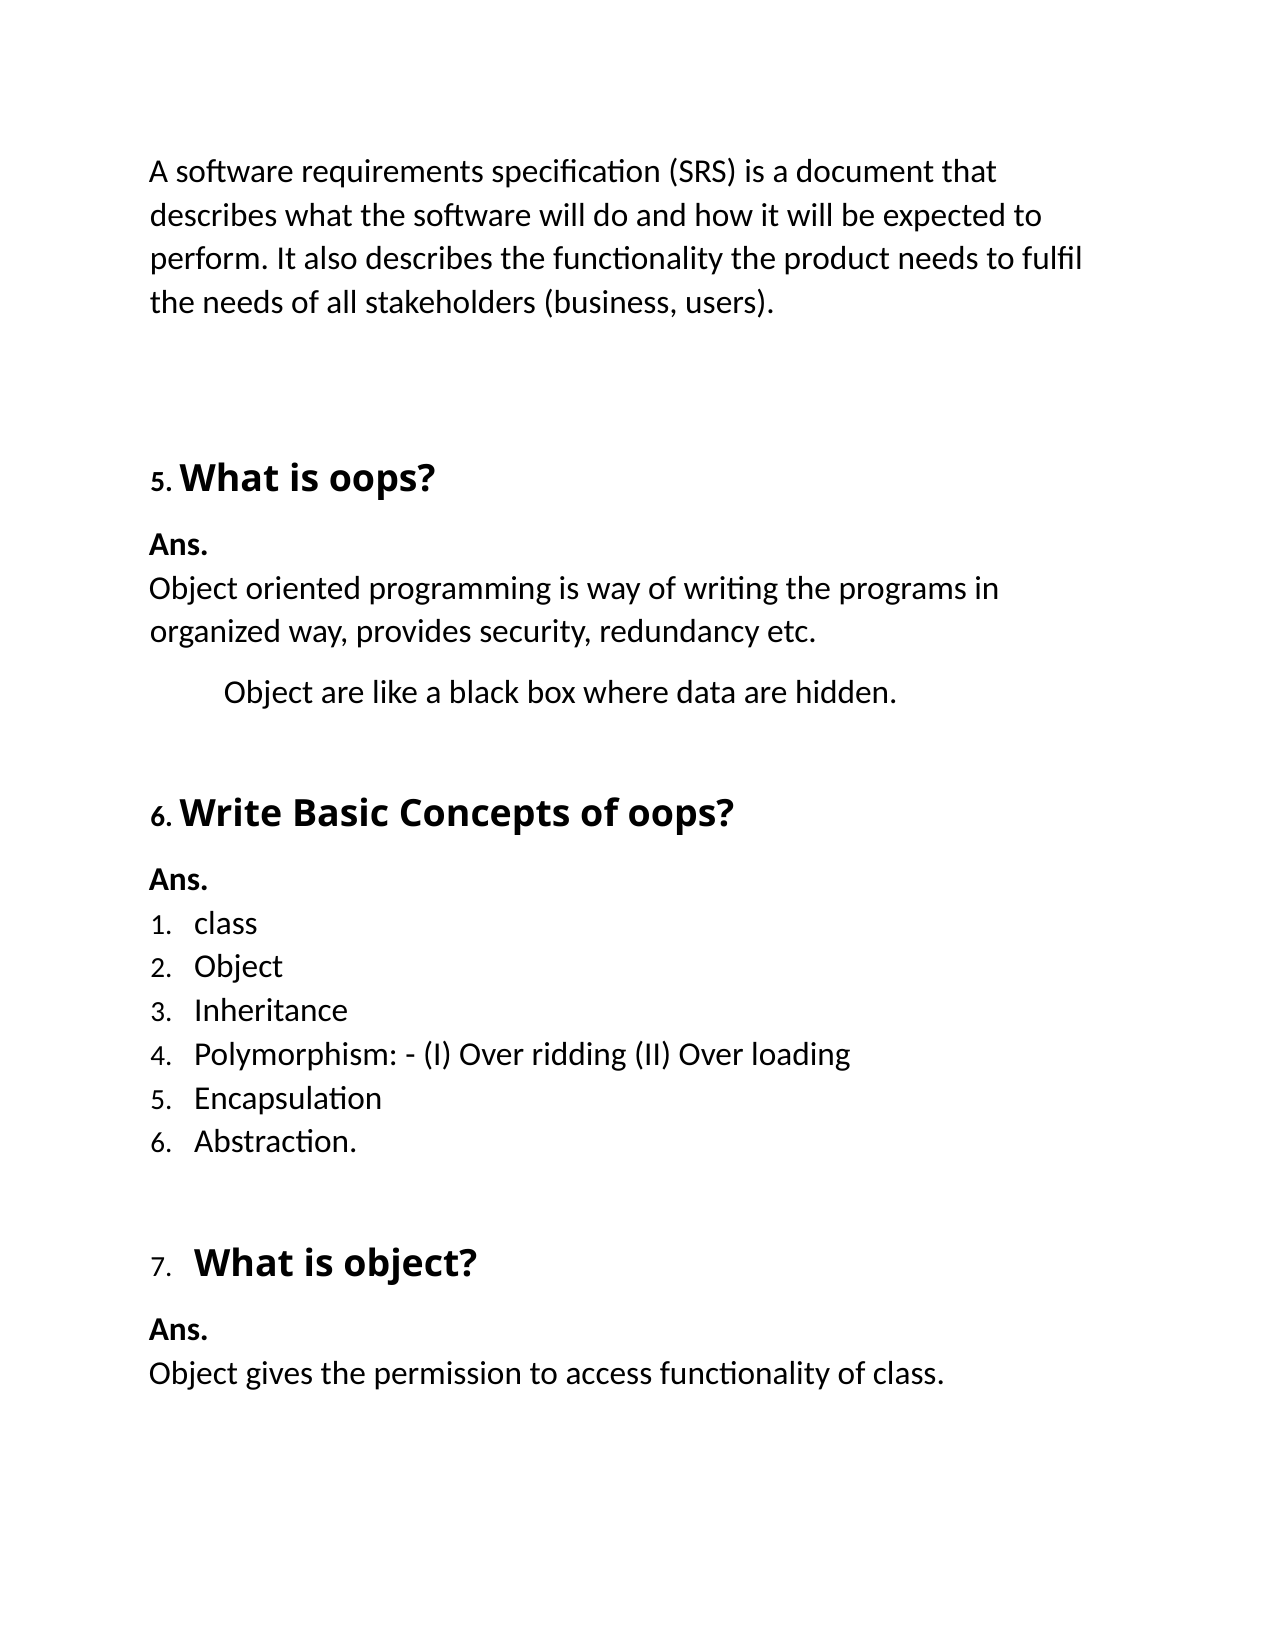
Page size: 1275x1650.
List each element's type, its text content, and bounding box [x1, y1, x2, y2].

list Abstraction. [150, 1121, 1110, 1161]
list What is object? [150, 1236, 1110, 1287]
list Object [150, 946, 1110, 986]
list Inheritance [150, 989, 1110, 1030]
text Object oriented programming is way of writing the programs in organized way, provides security, redundancy etc. [148, 567, 1110, 651]
list Polymorphism: - (I) Over ridding (II) Over loading [150, 1033, 1110, 1074]
list Encapsulation [150, 1077, 1110, 1117]
text Object are like a black box where data are hidden. [148, 671, 1110, 711]
text Ans. [148, 858, 1110, 898]
text Ans. [148, 1308, 1110, 1348]
text A software requirements specification (SRS) is a document that describes what the software will do and how it will be expected to perform. It also describes the functionality the product needs to fulfil the needs of all stakeholders (business, users). [148, 150, 1110, 321]
text Object gives the permission to access functionality of class. [148, 1352, 1110, 1392]
list class [150, 902, 1110, 943]
text Ans. [148, 523, 1110, 564]
list What is oops? [150, 451, 1110, 502]
list Write Basic Concepts of oops? [150, 786, 1110, 837]
